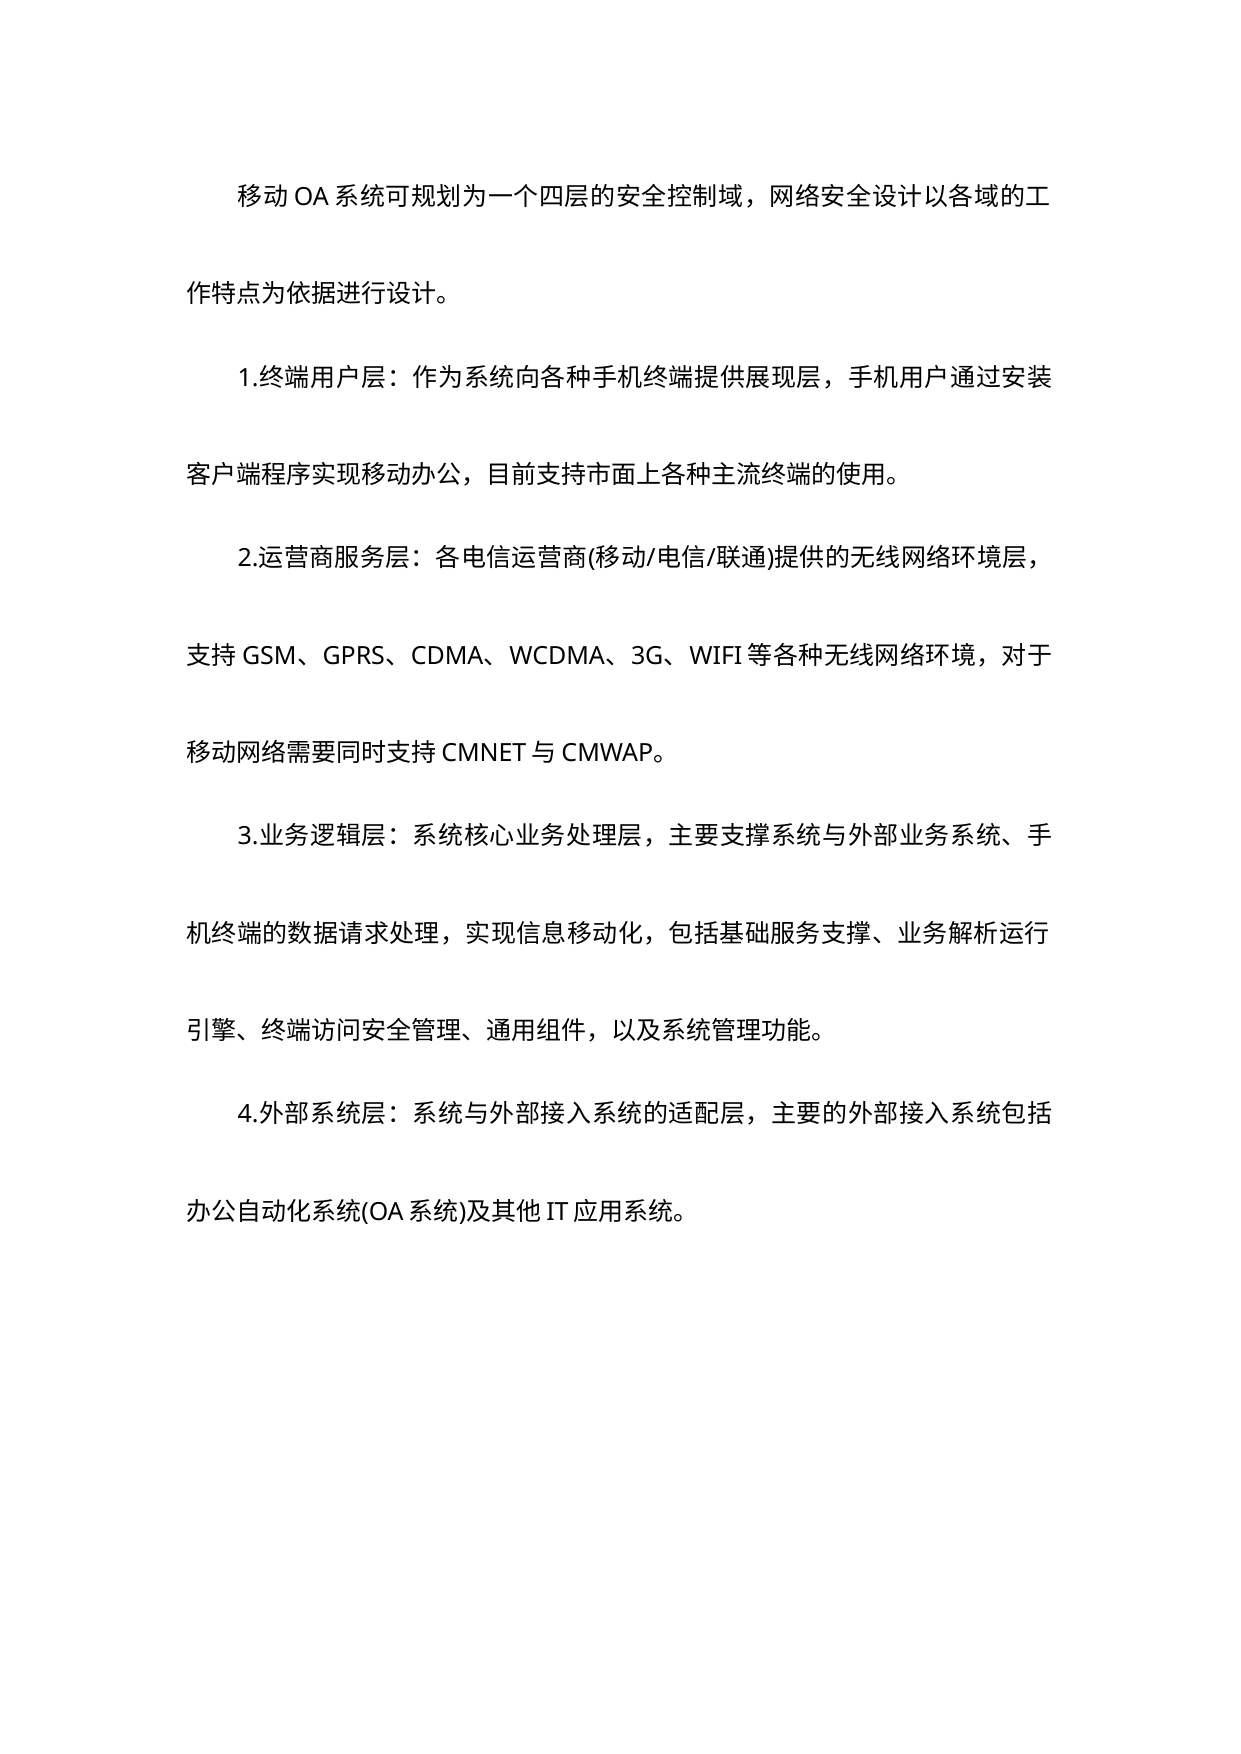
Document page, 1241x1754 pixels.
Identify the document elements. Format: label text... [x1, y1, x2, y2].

text 4.外部系统层：系统与外部接入系统的适配层，主要的外部接入系统包括办公自动化系统(OA系统)及其他IT应用系统。 [186, 1079, 1053, 1242]
text 2.运营商服务层：各电信运营商(移动/电信/联通)提供的无线网络环境层，支持GSM、GPRS、CDMA、WCDMA、3G、WIFI等各种无线网络环境，对于移动网络需要同时支持CMNET与CMWAP。 [186, 523, 1053, 783]
text 1.终端用户层：作为系统向各种手机终端提供展现层，手机用户通过安装客户端程序实现移动办公，目前支持市面上各种主流终端的使用。 [186, 343, 1053, 505]
text 3.业务逻辑层：系统核心业务处理层，主要支撑系统与外部业务系统、手机终端的数据请求处理，实现信息移动化，包括基础服务支撑、业务解析运行引擎、终端访问安全管理、通用组件，以及系统管理功能。 [186, 801, 1053, 1061]
text 移动OA系统可规划为一个四层的安全控制域，网络安全设计以各域的工作特点为依据进行设计。 [186, 162, 1053, 324]
